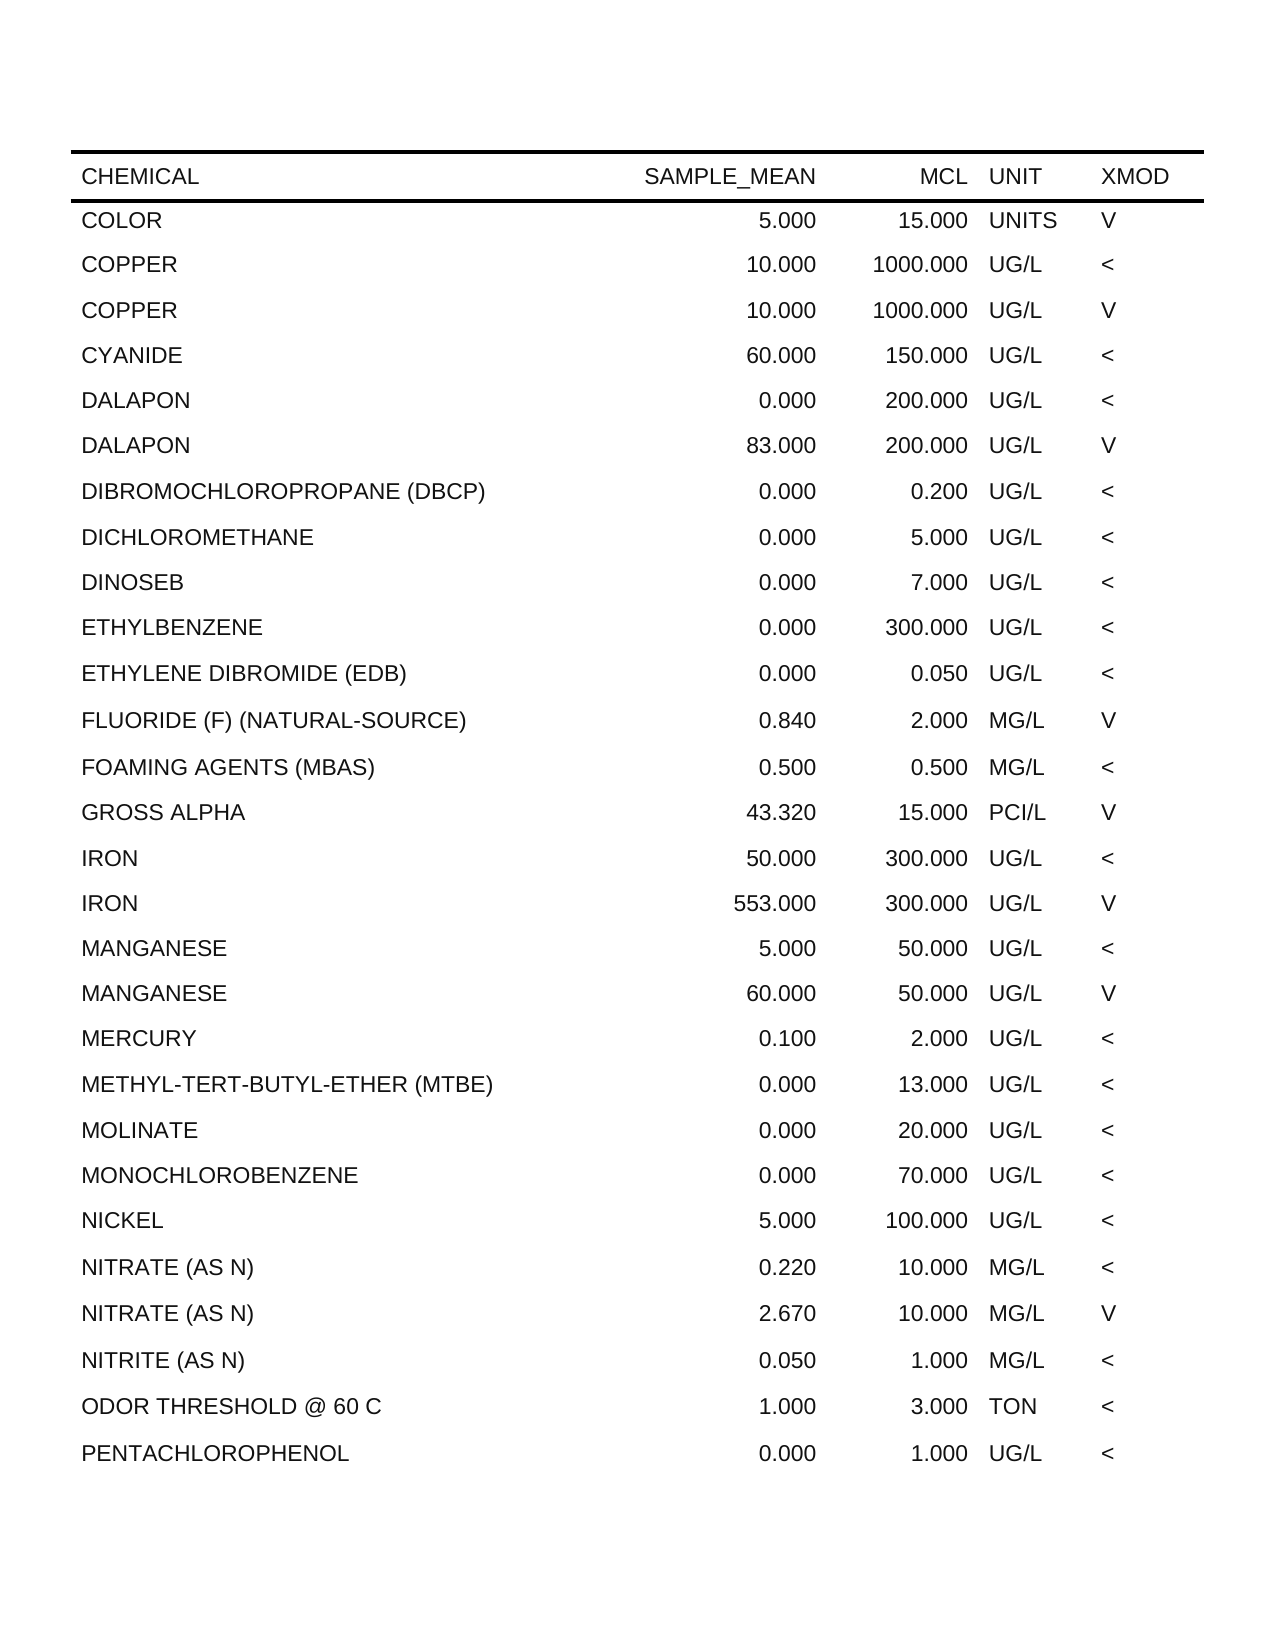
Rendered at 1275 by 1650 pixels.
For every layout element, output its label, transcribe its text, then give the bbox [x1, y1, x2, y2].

table_cell UG/L [978, 378, 1090, 423]
table_cell 1000.000 [826, 242, 978, 287]
table_cell DICHLOROMETHANE [71, 515, 614, 560]
table_cell COLOR [71, 203, 614, 242]
table_cell 200.000 [826, 378, 978, 423]
table_cell MG/L [978, 1243, 1090, 1290]
table_cell 1.000 [826, 1430, 978, 1475]
table_cell 1.000 [826, 1336, 978, 1383]
table_cell UG/L [978, 650, 1090, 697]
table_cell NITRATE (AS N) [71, 1290, 614, 1336]
table_cell UG/L [978, 287, 1090, 332]
table_cell UG/L [978, 835, 1090, 880]
table_cell UG/L [978, 1153, 1090, 1198]
table_cell 43.320 [614, 790, 826, 835]
table_cell UG/L [978, 971, 1090, 1016]
table_cell V [1090, 423, 1204, 468]
table_cell NICKEL [71, 1198, 614, 1243]
table_cell 50.000 [826, 971, 978, 1016]
table_cell 15.000 [826, 203, 978, 242]
table_cell 15.000 [826, 790, 978, 835]
table_cell 13.000 [826, 1061, 978, 1108]
table_header XMOD [1090, 154, 1204, 198]
table_cell UG/L [978, 605, 1090, 650]
table_cell 0.000 [614, 468, 826, 514]
table_cell CYANIDE [71, 333, 614, 378]
table_cell UG/L [978, 1198, 1090, 1243]
table_cell < [1090, 242, 1204, 287]
table_cell V [1090, 880, 1204, 926]
table_cell < [1090, 1153, 1204, 1198]
table_header UNIT [978, 154, 1090, 198]
table_cell 0.500 [826, 743, 978, 790]
table_cell TON [978, 1383, 1090, 1430]
table_cell FOAMING AGENTS (MBAS) [71, 743, 614, 790]
table_cell < [1090, 1383, 1204, 1430]
table_cell 200.000 [826, 423, 978, 468]
table_cell 0.100 [614, 1016, 826, 1061]
table_cell GROSS ALPHA [71, 790, 614, 835]
table_cell < [1090, 1198, 1204, 1243]
table_cell 20.000 [826, 1108, 978, 1153]
table_cell < [1090, 1243, 1204, 1290]
table_cell < [1090, 1430, 1204, 1475]
table_cell 2.000 [826, 697, 978, 743]
table_header SAMPLE_MEAN [614, 154, 826, 198]
table_cell < [1090, 1108, 1204, 1153]
table_header CHEMICAL [71, 154, 614, 198]
table_cell < [1090, 743, 1204, 790]
table_cell UG/L [978, 1430, 1090, 1475]
table_cell COPPER [71, 287, 614, 332]
table_cell 0.000 [614, 1061, 826, 1108]
table_cell DIBROMOCHLOROPROPANE (DBCP) [71, 468, 614, 514]
table_cell 7.000 [826, 560, 978, 605]
table_cell 83.000 [614, 423, 826, 468]
table_cell IRON [71, 835, 614, 880]
table_cell 50.000 [826, 926, 978, 971]
table_cell 0.050 [826, 650, 978, 697]
table_cell MANGANESE [71, 926, 614, 971]
table_cell MG/L [978, 1336, 1090, 1383]
table_cell < [1090, 1016, 1204, 1061]
table_cell MG/L [978, 743, 1090, 790]
table_cell 553.000 [614, 880, 826, 926]
table_cell 5.000 [614, 926, 826, 971]
table_cell 2.670 [614, 1290, 826, 1336]
table_cell UG/L [978, 1061, 1090, 1108]
table_cell UG/L [978, 423, 1090, 468]
table_cell 0.840 [614, 697, 826, 743]
table_cell 0.000 [614, 515, 826, 560]
table_cell 5.000 [614, 203, 826, 242]
table_cell UG/L [978, 880, 1090, 926]
table_cell V [1090, 971, 1204, 1016]
table_cell 10.000 [826, 1243, 978, 1290]
table_cell 10.000 [826, 1290, 978, 1336]
table_cell DINOSEB [71, 560, 614, 605]
table_header MCL [826, 154, 978, 198]
table_cell < [1090, 515, 1204, 560]
table_cell < [1090, 926, 1204, 971]
table_cell 70.000 [826, 1153, 978, 1198]
table_cell 0.000 [614, 1153, 826, 1198]
table_cell 10.000 [614, 242, 826, 287]
table_cell 100.000 [826, 1198, 978, 1243]
table_cell < [1090, 468, 1204, 514]
table_cell < [1090, 560, 1204, 605]
table_cell DALAPON [71, 378, 614, 423]
table_cell 1.000 [614, 1383, 826, 1430]
table_cell 0.000 [614, 650, 826, 697]
table_cell MG/L [978, 697, 1090, 743]
table_cell COPPER [71, 242, 614, 287]
table_cell 0.000 [614, 560, 826, 605]
table_cell 0.200 [826, 468, 978, 514]
table_cell MANGANESE [71, 971, 614, 1016]
table_cell 3.000 [826, 1383, 978, 1430]
table_cell 0.000 [614, 1430, 826, 1475]
table_cell 0.500 [614, 743, 826, 790]
table_cell 1000.000 [826, 287, 978, 332]
table_cell UG/L [978, 1108, 1090, 1153]
table_cell 50.000 [614, 835, 826, 880]
table_cell MG/L [978, 1290, 1090, 1336]
table_cell 300.000 [826, 835, 978, 880]
table_cell UNITS [978, 203, 1090, 242]
table_cell ODOR THRESHOLD @ 60 C [71, 1383, 614, 1430]
table_cell < [1090, 605, 1204, 650]
table_cell 2.000 [826, 1016, 978, 1061]
table_cell < [1090, 333, 1204, 378]
table_cell PENTACHLOROPHENOL [71, 1430, 614, 1475]
table_cell UG/L [978, 468, 1090, 514]
table_cell 5.000 [614, 1198, 826, 1243]
table_cell DALAPON [71, 423, 614, 468]
table_cell 0.000 [614, 1108, 826, 1153]
table_cell ETHYLBENZENE [71, 605, 614, 650]
table_cell METHYL-TERT-BUTYL-ETHER (MTBE) [71, 1061, 614, 1108]
table_cell V [1090, 203, 1204, 242]
table_cell IRON [71, 880, 614, 926]
table_cell V [1090, 287, 1204, 332]
table_cell < [1090, 835, 1204, 880]
table_cell NITRATE (AS N) [71, 1243, 614, 1290]
table_cell UG/L [978, 242, 1090, 287]
table_cell PCI/L [978, 790, 1090, 835]
table_cell ETHYLENE DIBROMIDE (EDB) [71, 650, 614, 697]
table_cell UG/L [978, 333, 1090, 378]
table_cell < [1090, 1061, 1204, 1108]
table_cell < [1090, 650, 1204, 697]
table_cell MOLINATE [71, 1108, 614, 1153]
table_cell 300.000 [826, 880, 978, 926]
table_cell UG/L [978, 560, 1090, 605]
table_cell UG/L [978, 515, 1090, 560]
table_cell V [1090, 790, 1204, 835]
table_cell MERCURY [71, 1016, 614, 1061]
table_cell NITRITE (AS N) [71, 1336, 614, 1383]
table_cell 0.220 [614, 1243, 826, 1290]
table_cell 60.000 [614, 971, 826, 1016]
table_cell 60.000 [614, 333, 826, 378]
table_cell MONOCHLOROBENZENE [71, 1153, 614, 1198]
table_cell 0.000 [614, 605, 826, 650]
table_cell 300.000 [826, 605, 978, 650]
table_cell 0.000 [614, 378, 826, 423]
table_cell V [1090, 697, 1204, 743]
table_cell FLUORIDE (F) (NATURAL-SOURCE) [71, 697, 614, 743]
table_cell < [1090, 1336, 1204, 1383]
table_cell UG/L [978, 926, 1090, 971]
table_cell < [1090, 378, 1204, 423]
table_cell UG/L [978, 1016, 1090, 1061]
table_cell V [1090, 1290, 1204, 1336]
table_cell 5.000 [826, 515, 978, 560]
table_cell 0.050 [614, 1336, 826, 1383]
table_cell 150.000 [826, 333, 978, 378]
table_cell 10.000 [614, 287, 826, 332]
